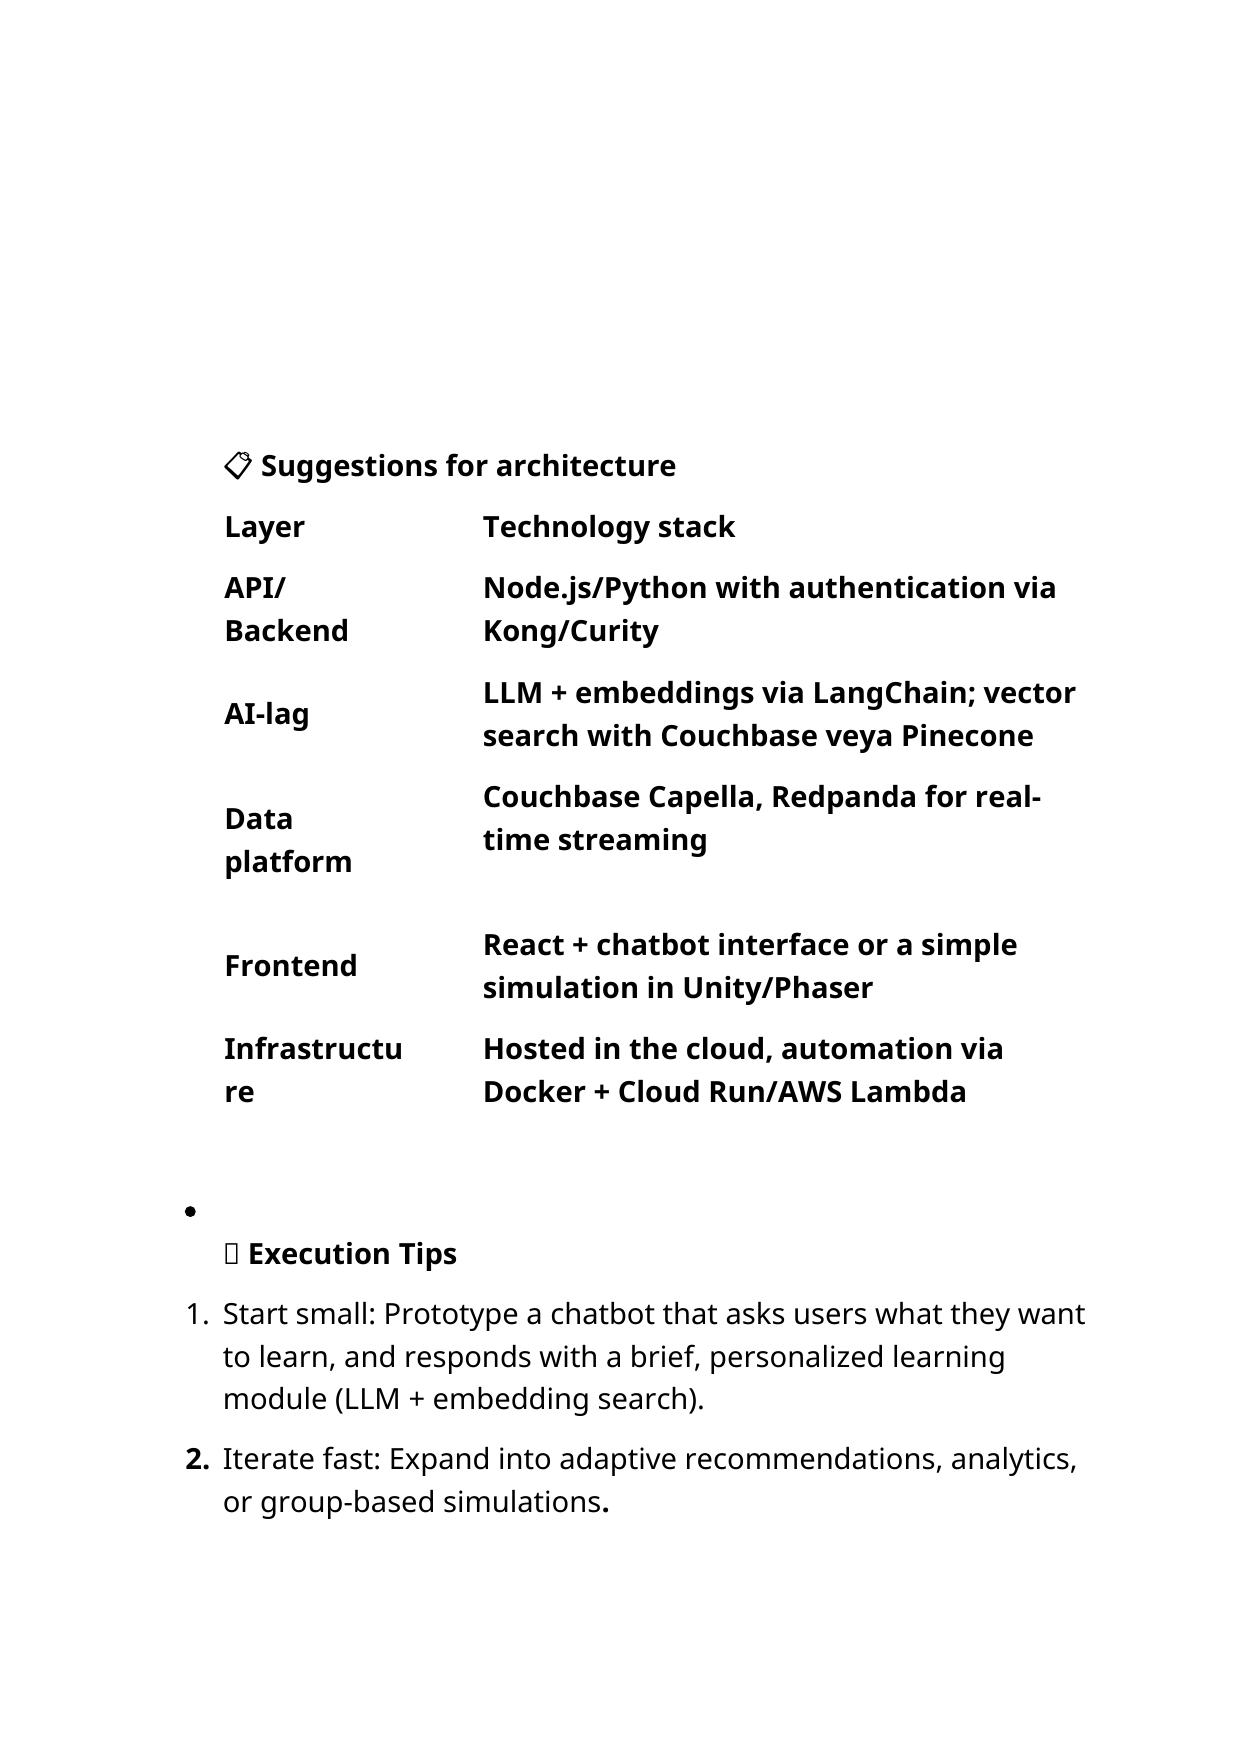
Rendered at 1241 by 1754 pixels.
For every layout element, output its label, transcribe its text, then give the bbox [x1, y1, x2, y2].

table_cell AI-lag [148, 670, 406, 775]
table_cell Frontend [148, 923, 406, 1027]
table_cell Infrastructure [148, 1027, 406, 1131]
table_cell Node.js/Python with authentication via Kong/Curity [406, 566, 1093, 670]
table_cell API/Backend [148, 566, 406, 670]
table_cell React + chatbot interface or a simple simulation in Unity/Phaser [406, 923, 1093, 1027]
list Iterate fast: Expand into adaptive recommendations, analytics, or group-based simulations. [185, 1438, 1093, 1521]
table_cell LLM + embeddings via LangChain; vector search with Couchbase veya Pinecone [406, 670, 1093, 775]
table_header Layer [148, 505, 406, 566]
list 📋 Suggestions for architecture [223, 445, 1093, 485]
list Start small: Prototype a chatbot that asks users what they want to learn, and responds with a brief, personalized learning module (LLM + embedding search). [185, 1293, 1093, 1418]
table_cell Hosted in the cloud, automation via Docker + Cloud Run/AWS Lambda [406, 1027, 1093, 1131]
table_cell Couchbase Capella, Redpanda for real-time streaming [406, 775, 1093, 922]
table_header Technology stack [406, 505, 1093, 566]
table_cell Data platform [148, 775, 406, 922]
list 🎯 Execution Tips [223, 1233, 1093, 1273]
